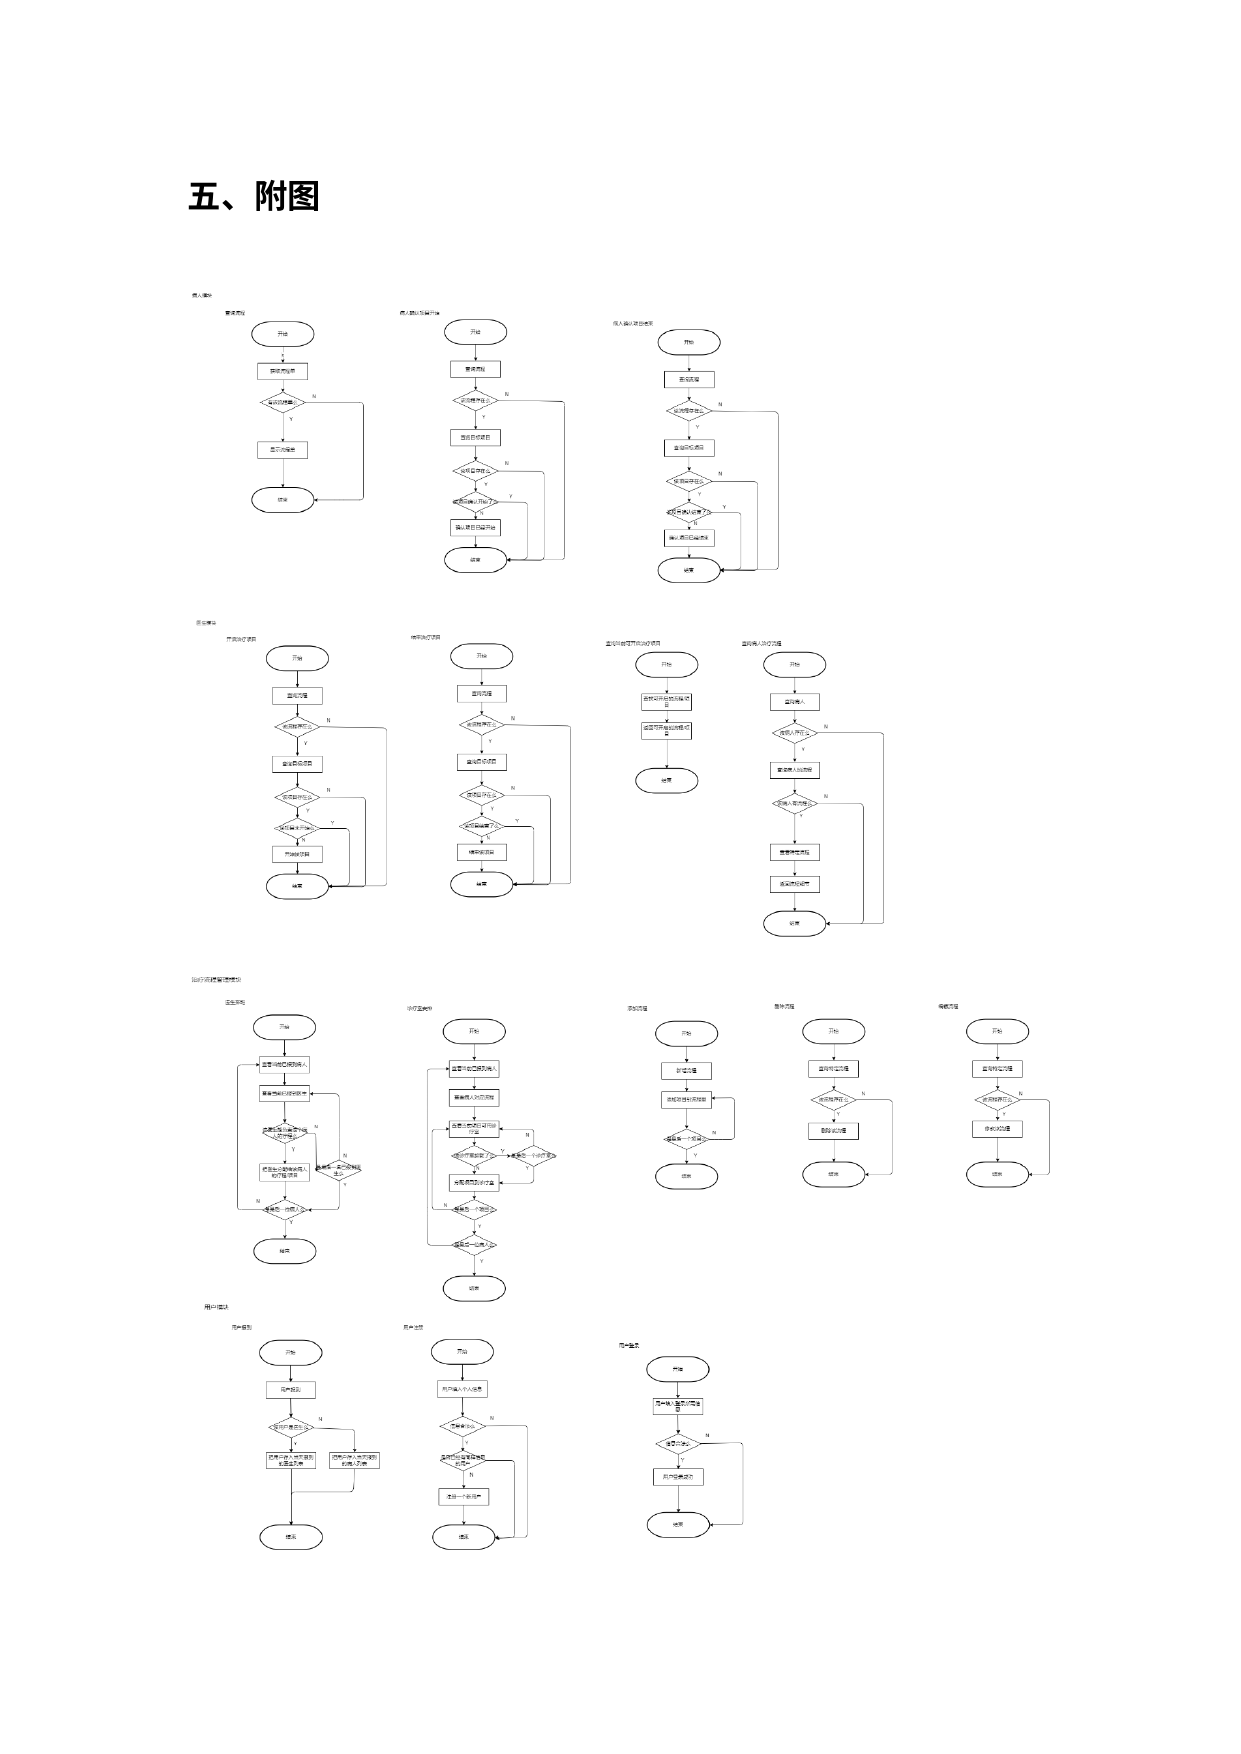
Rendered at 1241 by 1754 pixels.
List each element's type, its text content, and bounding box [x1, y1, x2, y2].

picture [187, 289, 1053, 1550]
subtitle 五、附图 [187, 162, 1053, 227]
